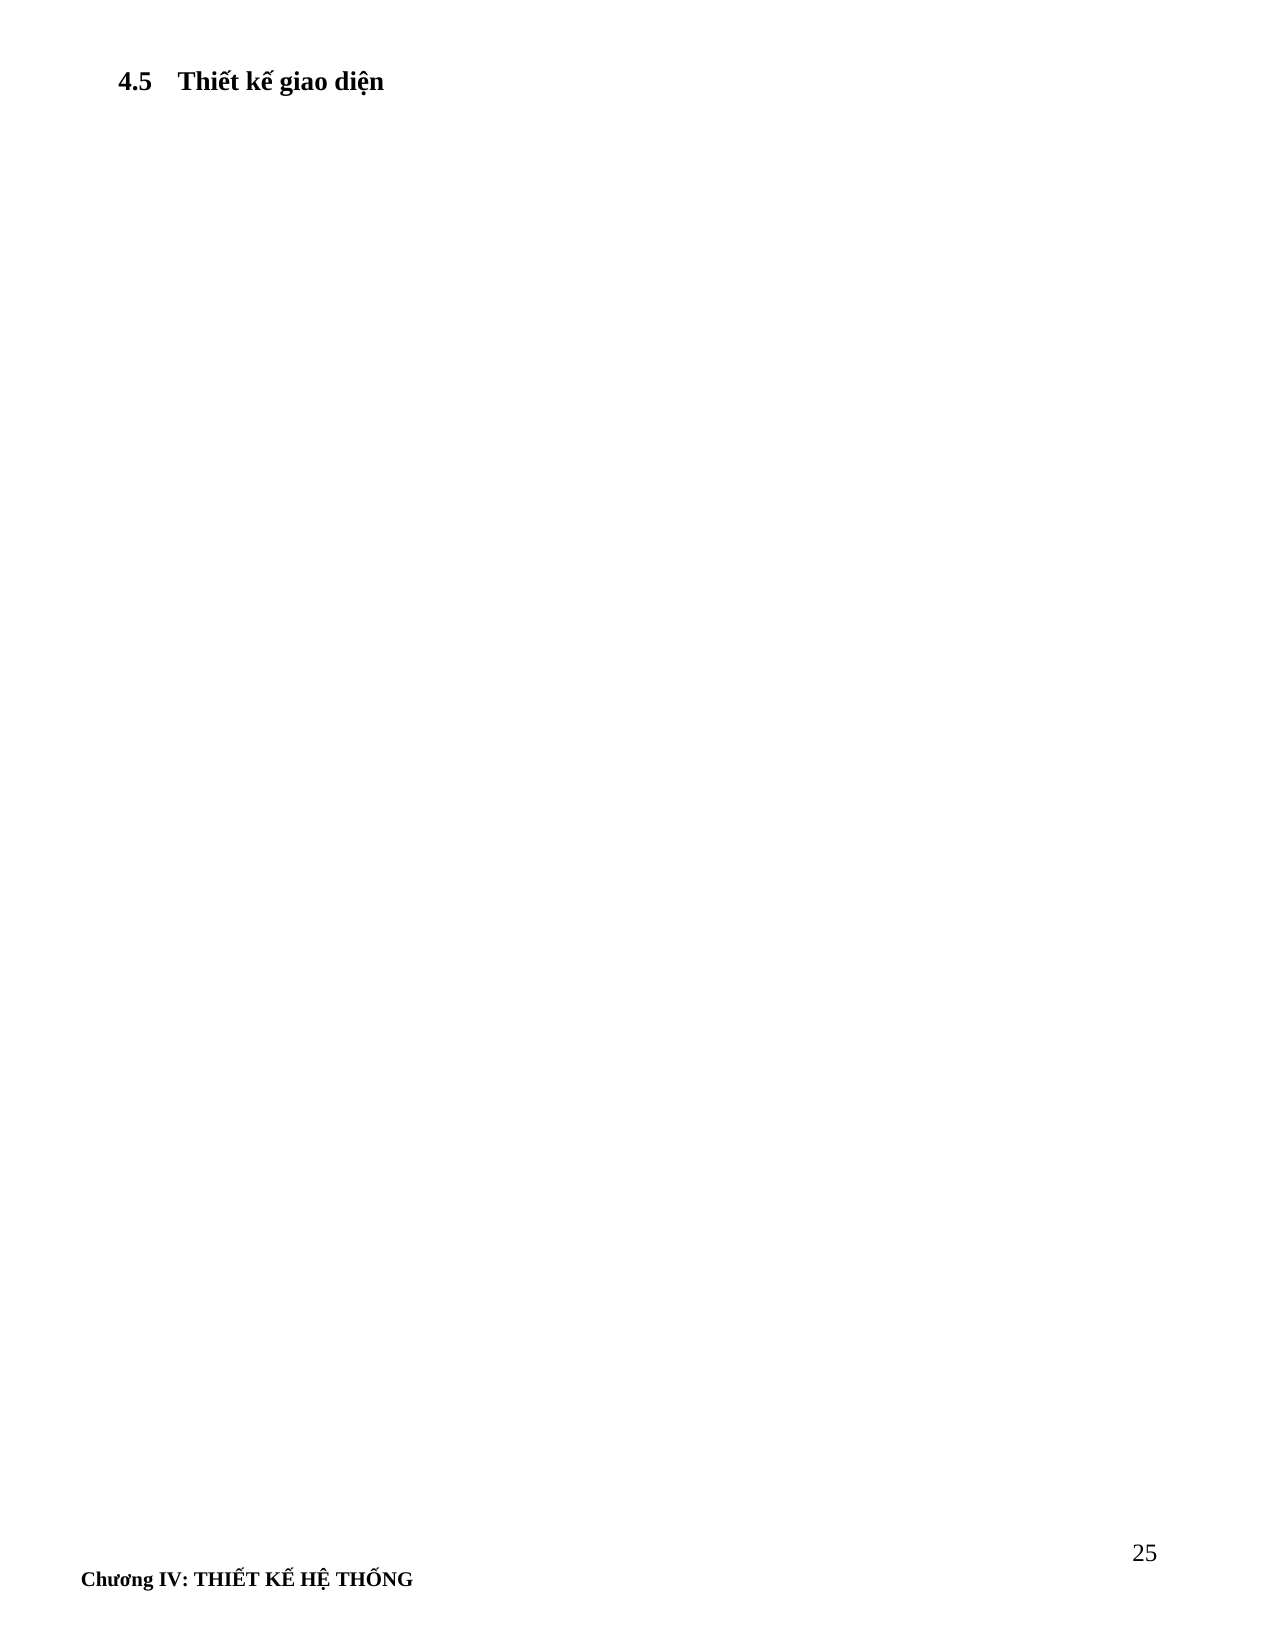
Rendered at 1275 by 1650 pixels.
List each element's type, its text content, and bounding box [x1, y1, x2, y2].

list Thiết kế giao diện [118, 65, 1157, 96]
